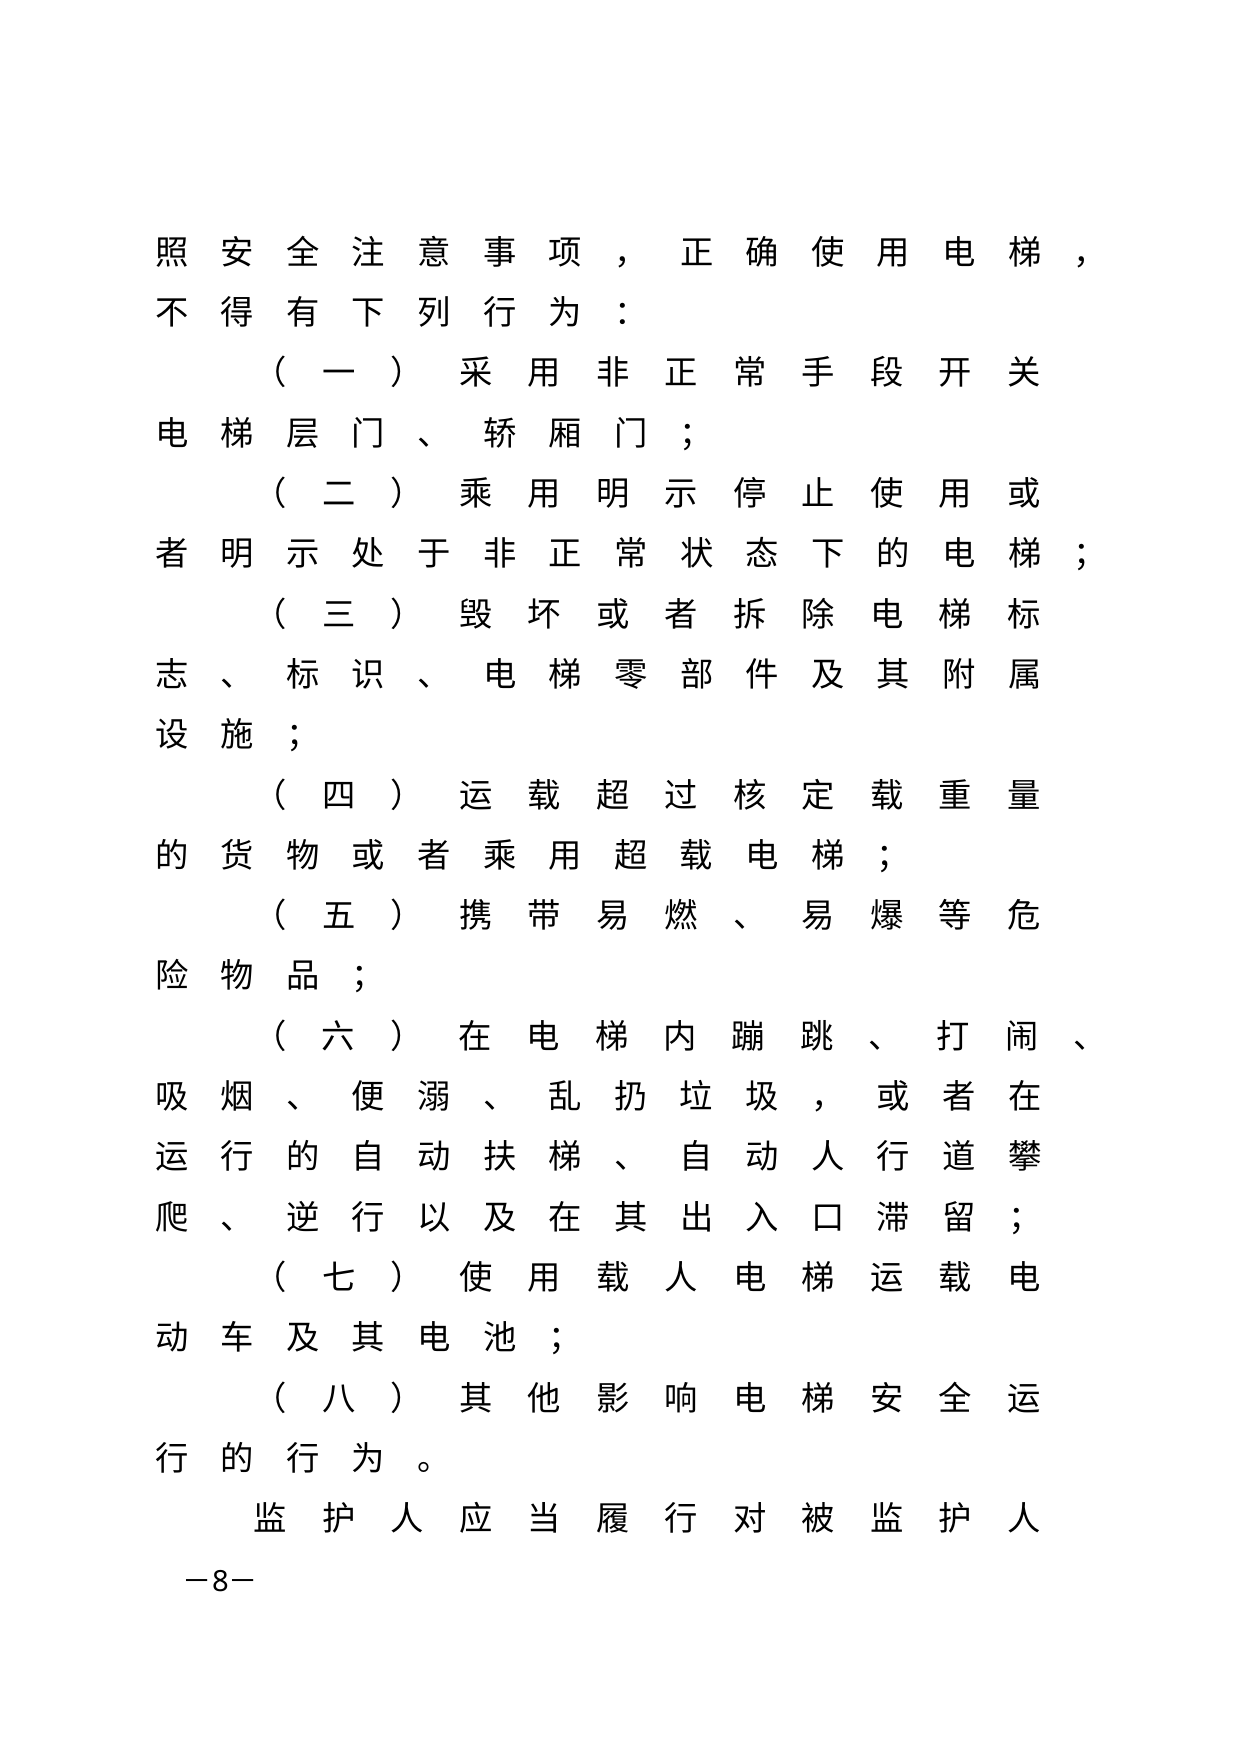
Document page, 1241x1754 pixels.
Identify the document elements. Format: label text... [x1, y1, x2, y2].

text （七）使用载人电梯运载电动车及其电池； [155, 1245, 1073, 1365]
text （六）在电梯内蹦跳、打闹、吸烟、便溺、乱扔垃圾，或者在运行的自动扶梯、自动人行道攀爬、逆行以及在其出入口滞留； [155, 1003, 1073, 1245]
text （一）采用非正常手段开关电梯层门、轿厢门； [155, 340, 1073, 461]
text 第九条 电梯乘用人应当按照安全注意事项，正确使用电梯，不得有下列行为： [155, 219, 1073, 340]
text （八）其他影响电梯安全运行的行为。 [155, 1365, 1073, 1486]
text （三）毁坏或者拆除电梯标志、标识、电梯零部件及其附属设施； [155, 581, 1073, 762]
text （五）携带易燃、易爆等危险物品； [155, 883, 1073, 1003]
text （二）乘用明示停止使用或者明示处于非正常状态下的电梯； [155, 461, 1073, 581]
text 监护人应当履行对被监护人安全乘用电梯的监护义务。 [155, 1486, 1073, 1546]
text （四）运载超过核定载重量的货物或者乘用超载电梯； [155, 762, 1073, 883]
